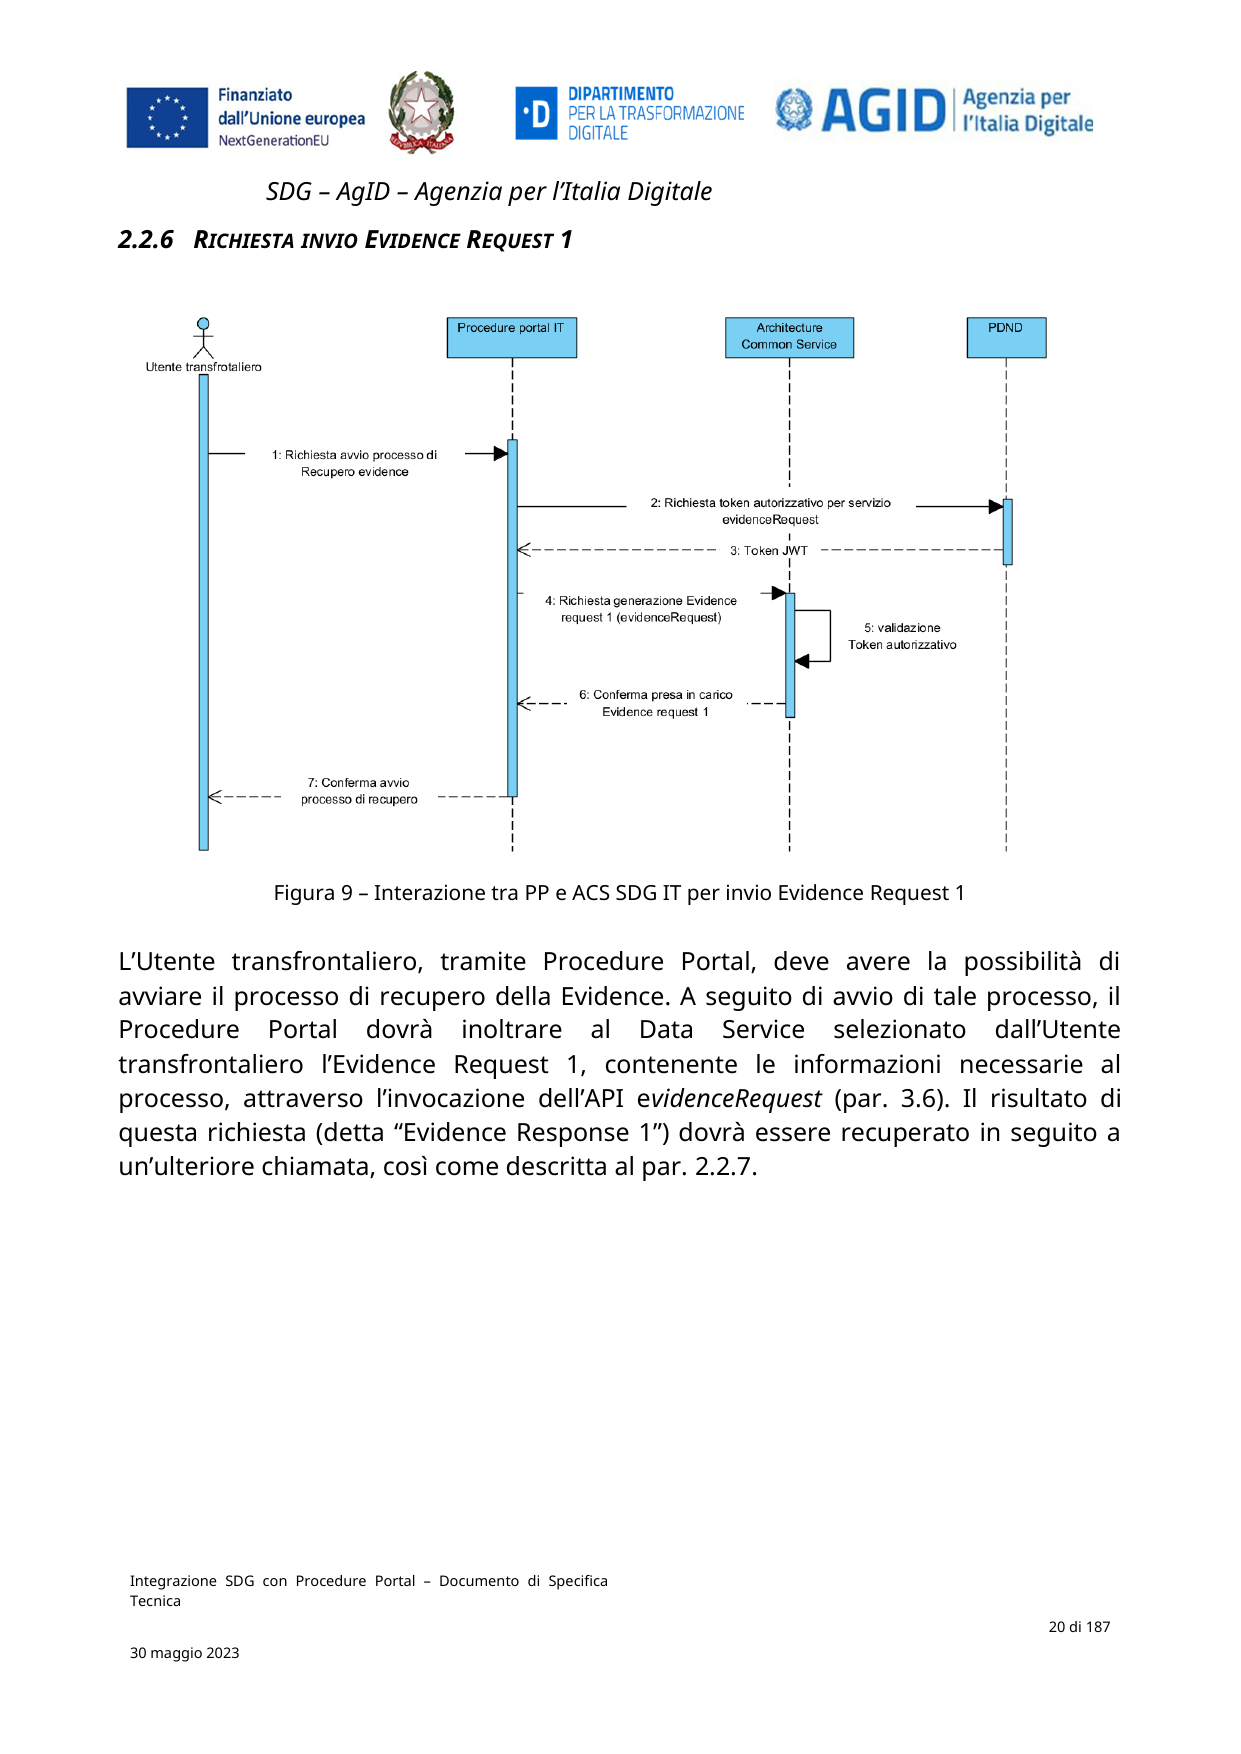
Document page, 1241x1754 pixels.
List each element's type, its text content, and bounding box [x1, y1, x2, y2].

picture [134, 293, 1106, 866]
text L’Utente transfrontaliero, tramite Procedure Portal, deve avere la possibilità di avviare il processo di recupero della Evidence. A seguito di avvio di tale processo, il Procedure Portal dovrà inoltrare al Data Service selezionato dall’Utente transfrontaliero l’Evidence Request 1, contenente le informazioni necessarie al processo, attraverso l’invocazione dell’API evidenceRequest (par. 3.6). Il risultato di questa richiesta (detta “Evidence Response 1”) dovrà essere recuperato in seguito a un’ulteriore chiamata, così come descritta al par. 2.3.7. [118, 944, 1122, 1182]
subtitle Richiesta invio Evidence Request 1 [118, 222, 1122, 256]
text Figura 9 – Interazione tra PP e ACS SDG IT per invio Evidence Request 1 [118, 878, 1122, 907]
picture [118, 71, 1094, 157]
